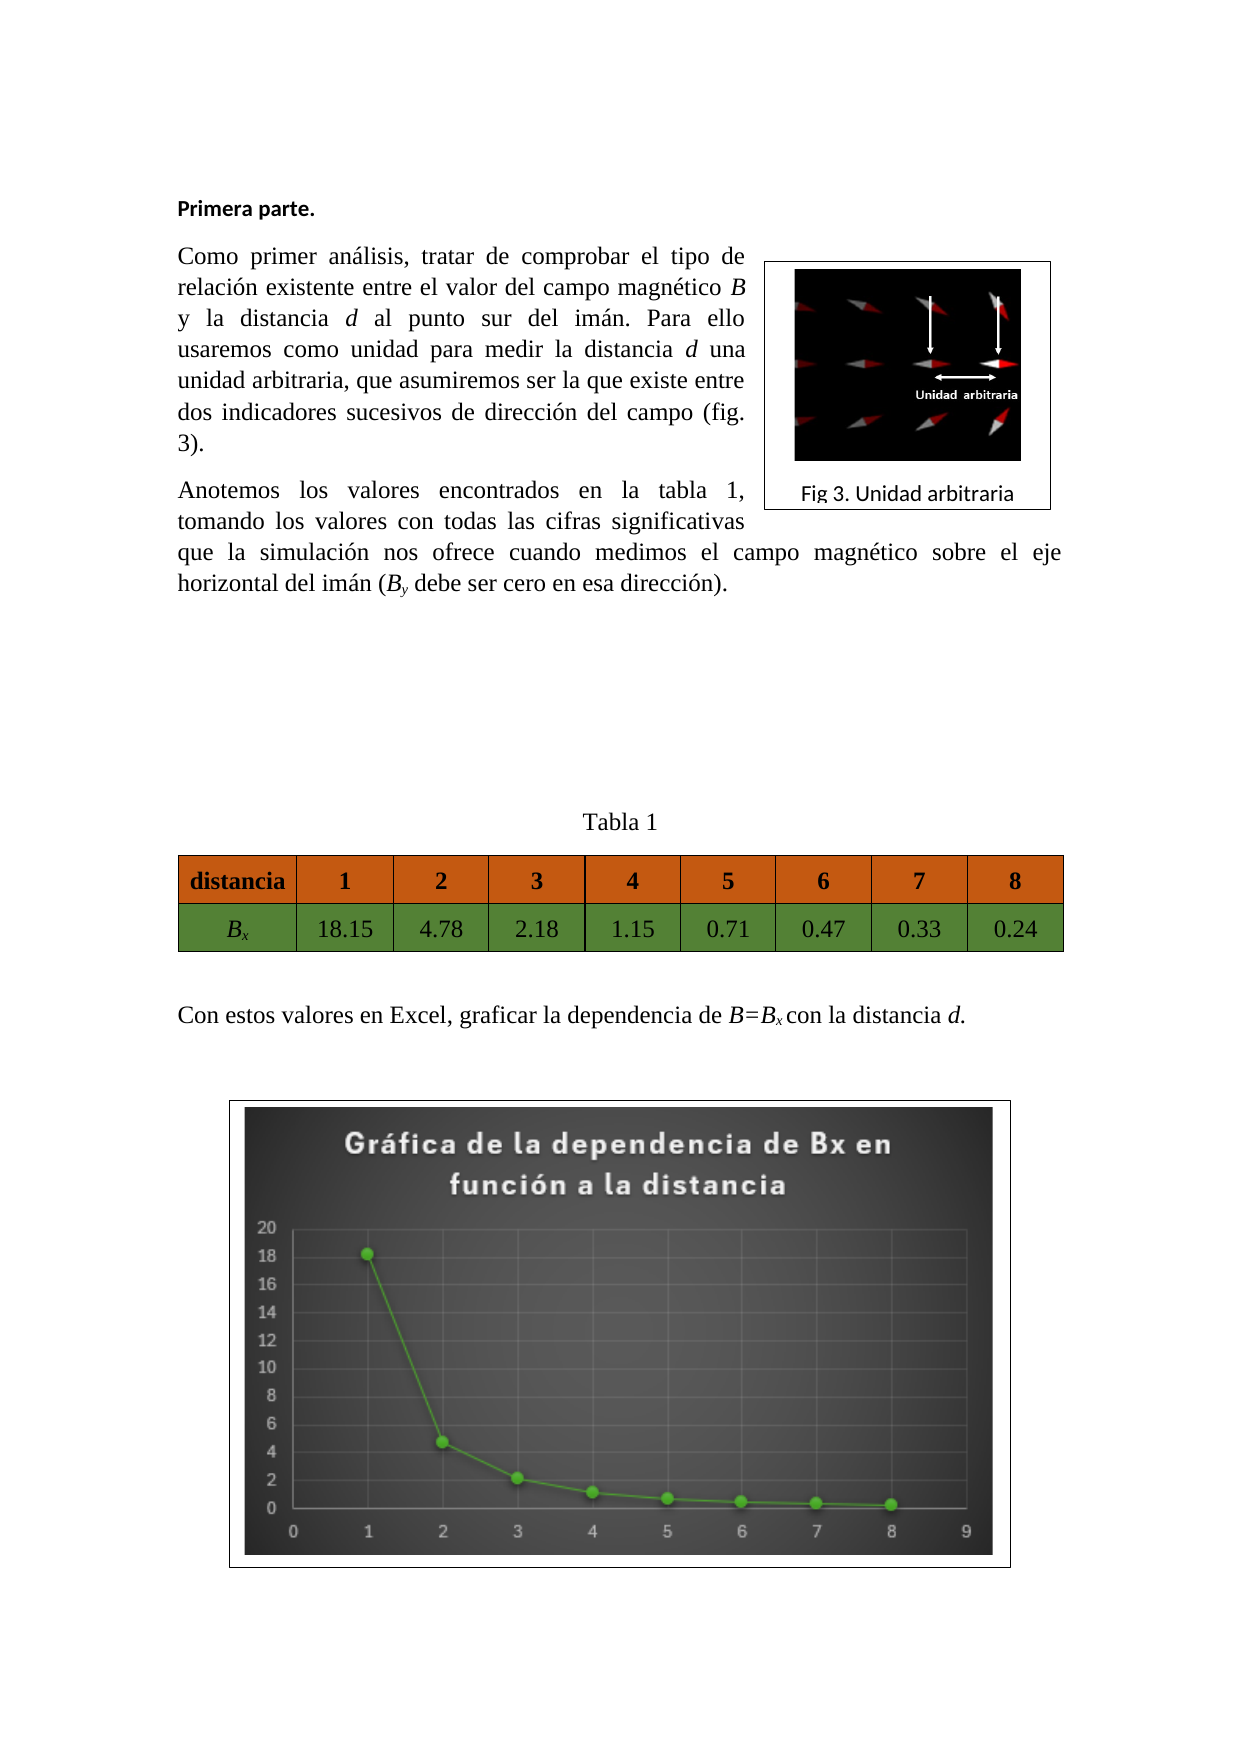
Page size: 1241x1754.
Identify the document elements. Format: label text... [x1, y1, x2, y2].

table_header 2 [394, 856, 488, 903]
table_header 3 [489, 856, 584, 903]
text Tabla 1 [177, 807, 1063, 836]
table_header 1 [297, 856, 393, 903]
table_header 5 [681, 856, 775, 903]
table_header 6 [776, 856, 871, 903]
table_cell 0.24 [968, 904, 1063, 951]
table_header 7 [872, 856, 967, 903]
table_cell 0.33 [872, 904, 967, 951]
table_cell Bx [179, 904, 296, 951]
table_header 8 [968, 856, 1063, 903]
text Con estos valores en Excel, graficar la dependencia de B=Bx con la distancia d. [177, 1000, 1063, 1029]
picture [244, 1107, 993, 1555]
table_cell 1.15 [586, 904, 680, 951]
table_header distancia [179, 856, 296, 903]
table_cell 2.18 [489, 904, 584, 951]
table_cell 0.71 [681, 904, 775, 951]
table_cell 0.47 [776, 904, 871, 951]
table_cell 18.15 [297, 904, 393, 951]
text Anotemos los valores encontrados en la tabla 1, tomando los valores con todas las cifras significativas que la simulación nos ofrece cuando medimos el campo magnético sobre el eje horizontal del imán (By debe ser cero en esa dirección). [177, 475, 1063, 597]
picture [794, 269, 1021, 461]
table_header 4 [586, 856, 680, 903]
text Primera parte. [177, 194, 1063, 222]
table_cell 4.78 [394, 904, 488, 951]
text Como primer análisis, tratar de comprobar el tipo de relación existente entre el valor del campo magnético B y la distancia d al punto sur del imán. Para ello usaremos como unidad para medir la distancia d una unidad arbitraria, que asumiremos ser la que existe entre dos indicadores sucesivos de dirección del campo (fig. 3). [177, 241, 1063, 456]
